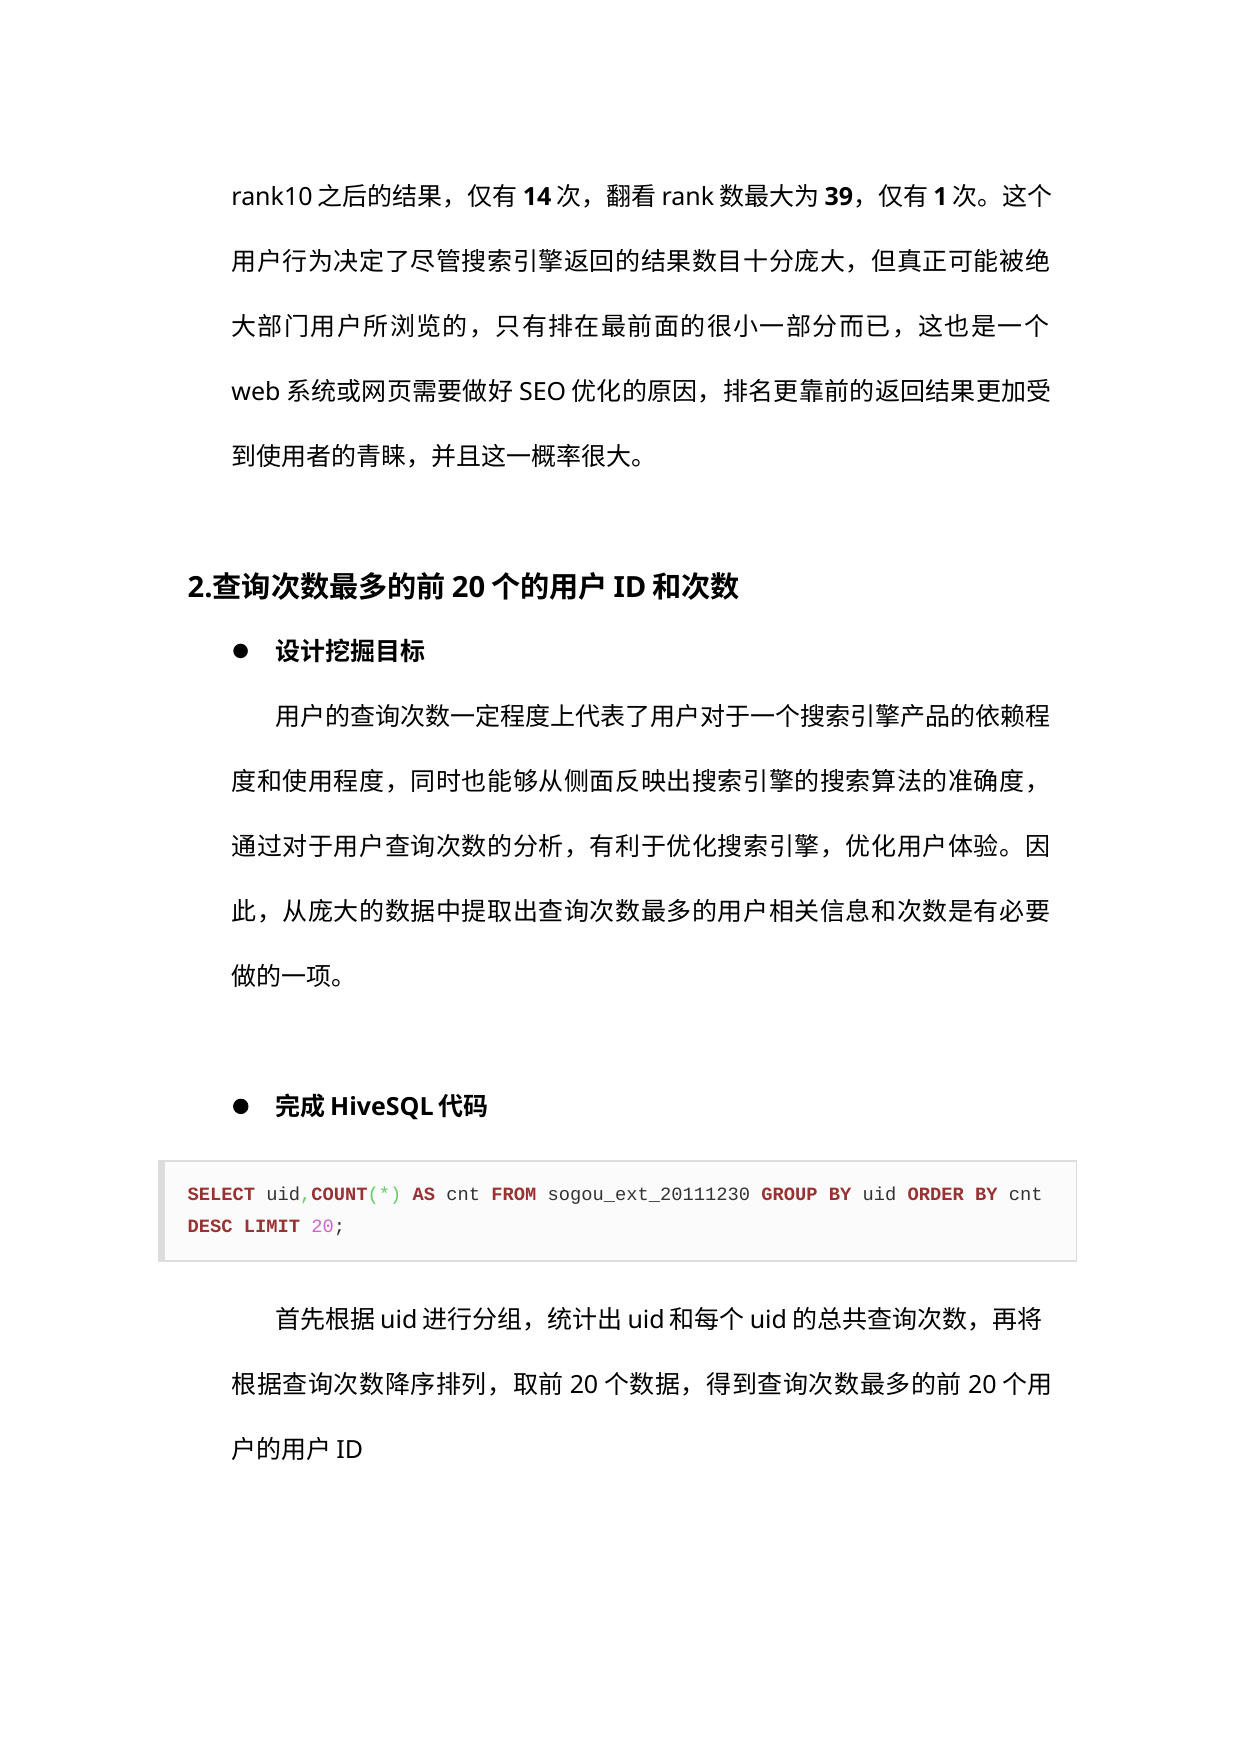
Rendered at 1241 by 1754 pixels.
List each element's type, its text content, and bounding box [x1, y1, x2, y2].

text 根据查询次数降序排列，取前20个数据，得到查询次数最多的前20个用户的用户ID [231, 1350, 1053, 1480]
list 设计挖掘目标 [231, 617, 1053, 682]
text 度和使用程度，同时也能够从侧面反映出搜索引擎的搜索算法的准确度，通过对于用户查询次数的分析，有利于优化搜索引擎，优化用户体验。因此，从庞大的数据中提取出查询次数最多的用户相关信息和次数是有必要做的一项。 [231, 747, 1053, 1007]
text SELECT uid,COUNT(*) AS cnt FROM sogou_ext_20111230 GROUP BY uid ORDER BY cnt DESC LIMIT 20; [165, 1162, 1076, 1260]
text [231, 162, 1053, 487]
list 用户的查询次数一定程度上代表了用户对于一个搜索引擎产品的依赖程 [275, 682, 1053, 747]
list 首先根据uid进行分组，统计出uid和每个uid的总共查询次数，再将 [275, 1285, 1053, 1350]
list 完成HiveSQL代码 [231, 1072, 1053, 1137]
text 2.查询次数最多的前20个的用户ID和次数 [187, 552, 1053, 617]
